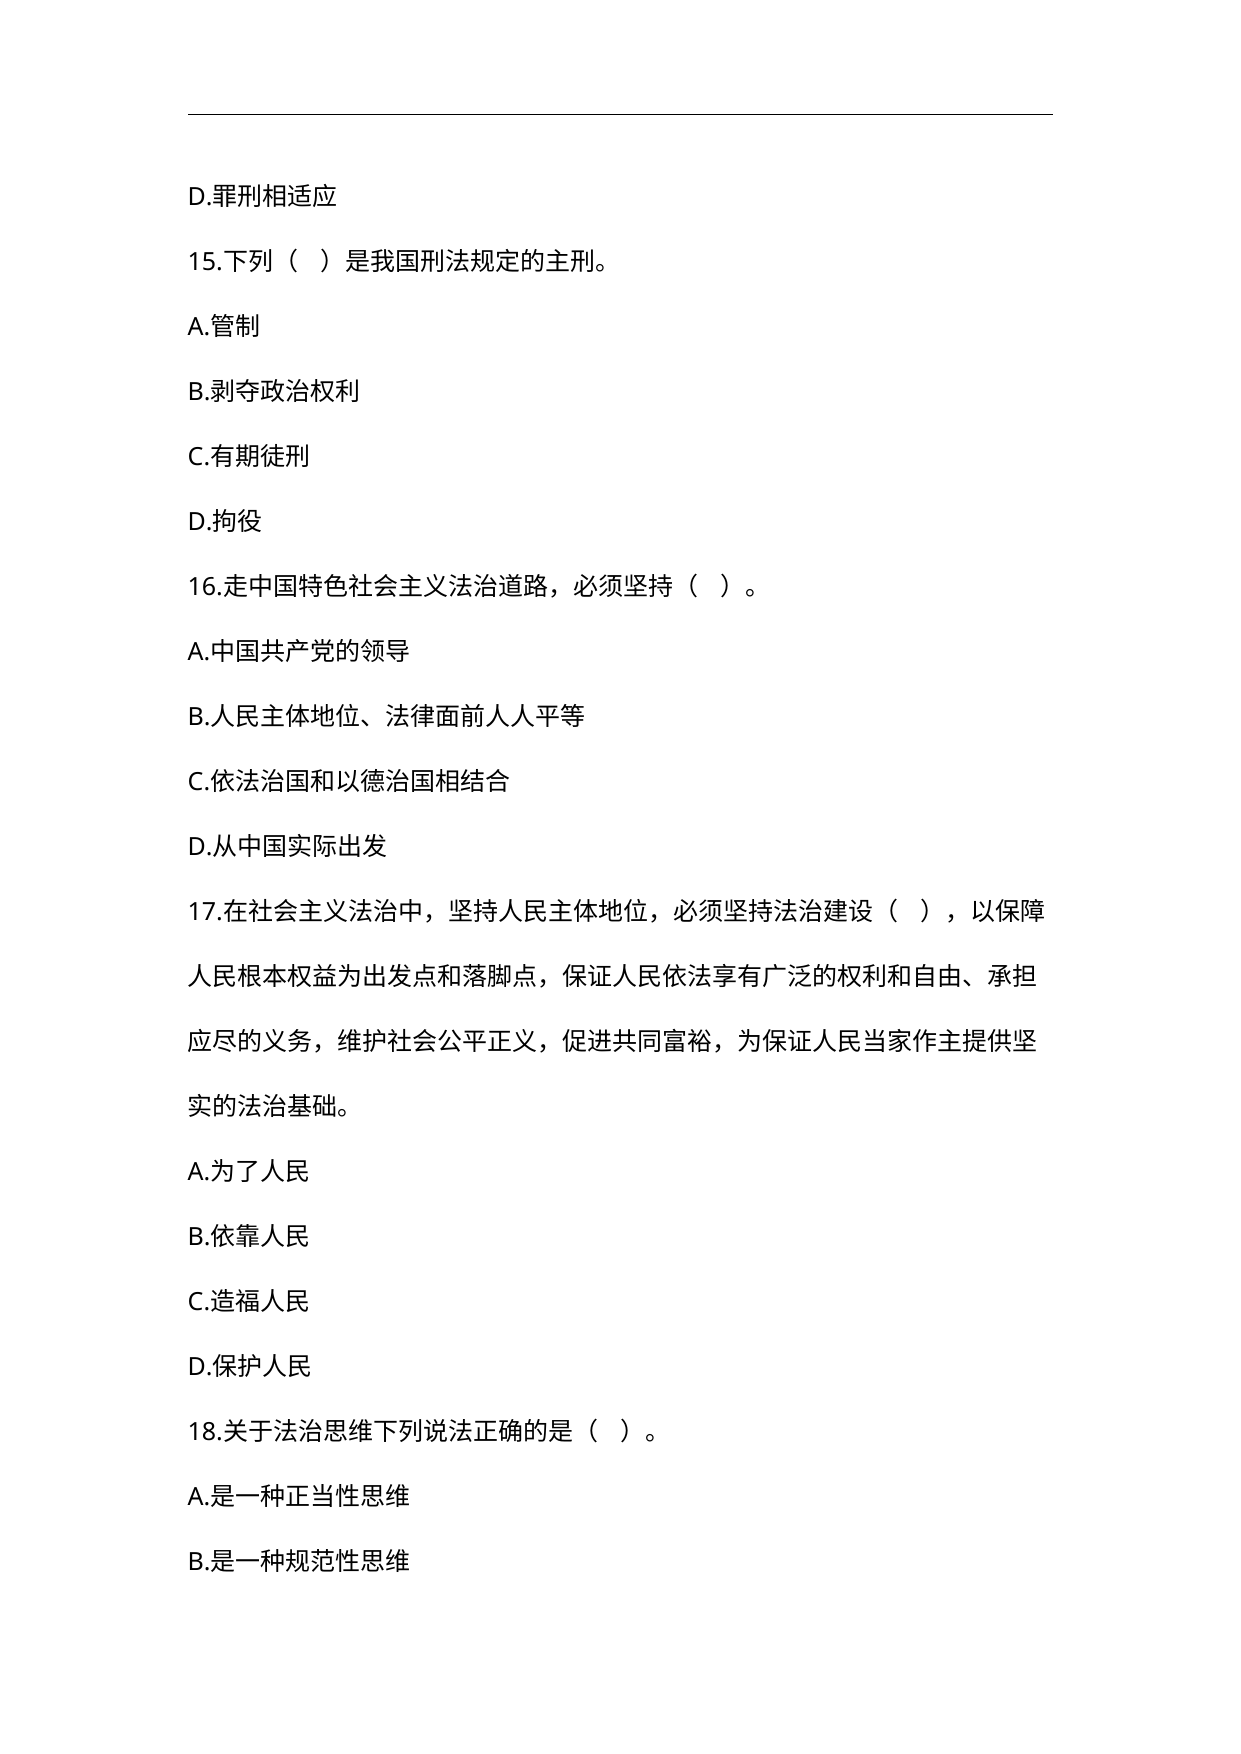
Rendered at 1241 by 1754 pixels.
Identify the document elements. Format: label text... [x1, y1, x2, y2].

text A.是一种正当性思维 [187, 1462, 1053, 1527]
text D.罪刑相适应 [187, 162, 1053, 227]
text D.保护人民 [187, 1332, 1053, 1397]
text 18.关于法治思维下列说法正确的是（ ）。 [187, 1397, 1053, 1462]
text A.管制 [187, 292, 1053, 357]
text C.依法治国和以德治国相结合 [187, 747, 1053, 812]
text D.从中国实际出发 [187, 812, 1053, 877]
text 17.在社会主义法治中，坚持人民主体地位，必须坚持法治建设（ ），以保障人民根本权益为出发点和落脚点，保证人民依法享有广泛的权利和自由、承担应尽的义务，维护社会公平正义，促进共同富裕，为保证人民当家作主提供坚实的法治基础。 [187, 877, 1053, 1137]
text B.是一种规范性思维 [187, 1527, 1053, 1592]
text D.拘役 [187, 487, 1053, 552]
text 16.走中国特色社会主义法治道路，必须坚持（ ）。 [187, 552, 1053, 617]
text B.人民主体地位、法律面前人人平等 [187, 682, 1053, 747]
text B.剥夺政治权利 [187, 357, 1053, 422]
text C.有期徒刑 [187, 422, 1053, 487]
text A.为了人民 [187, 1137, 1053, 1202]
text C.造福人民 [187, 1267, 1053, 1332]
text 15.下列（ ）是我国刑法规定的主刑。 [187, 227, 1053, 292]
text B.依靠人民 [187, 1202, 1053, 1267]
text A.中国共产党的领导 [187, 617, 1053, 682]
